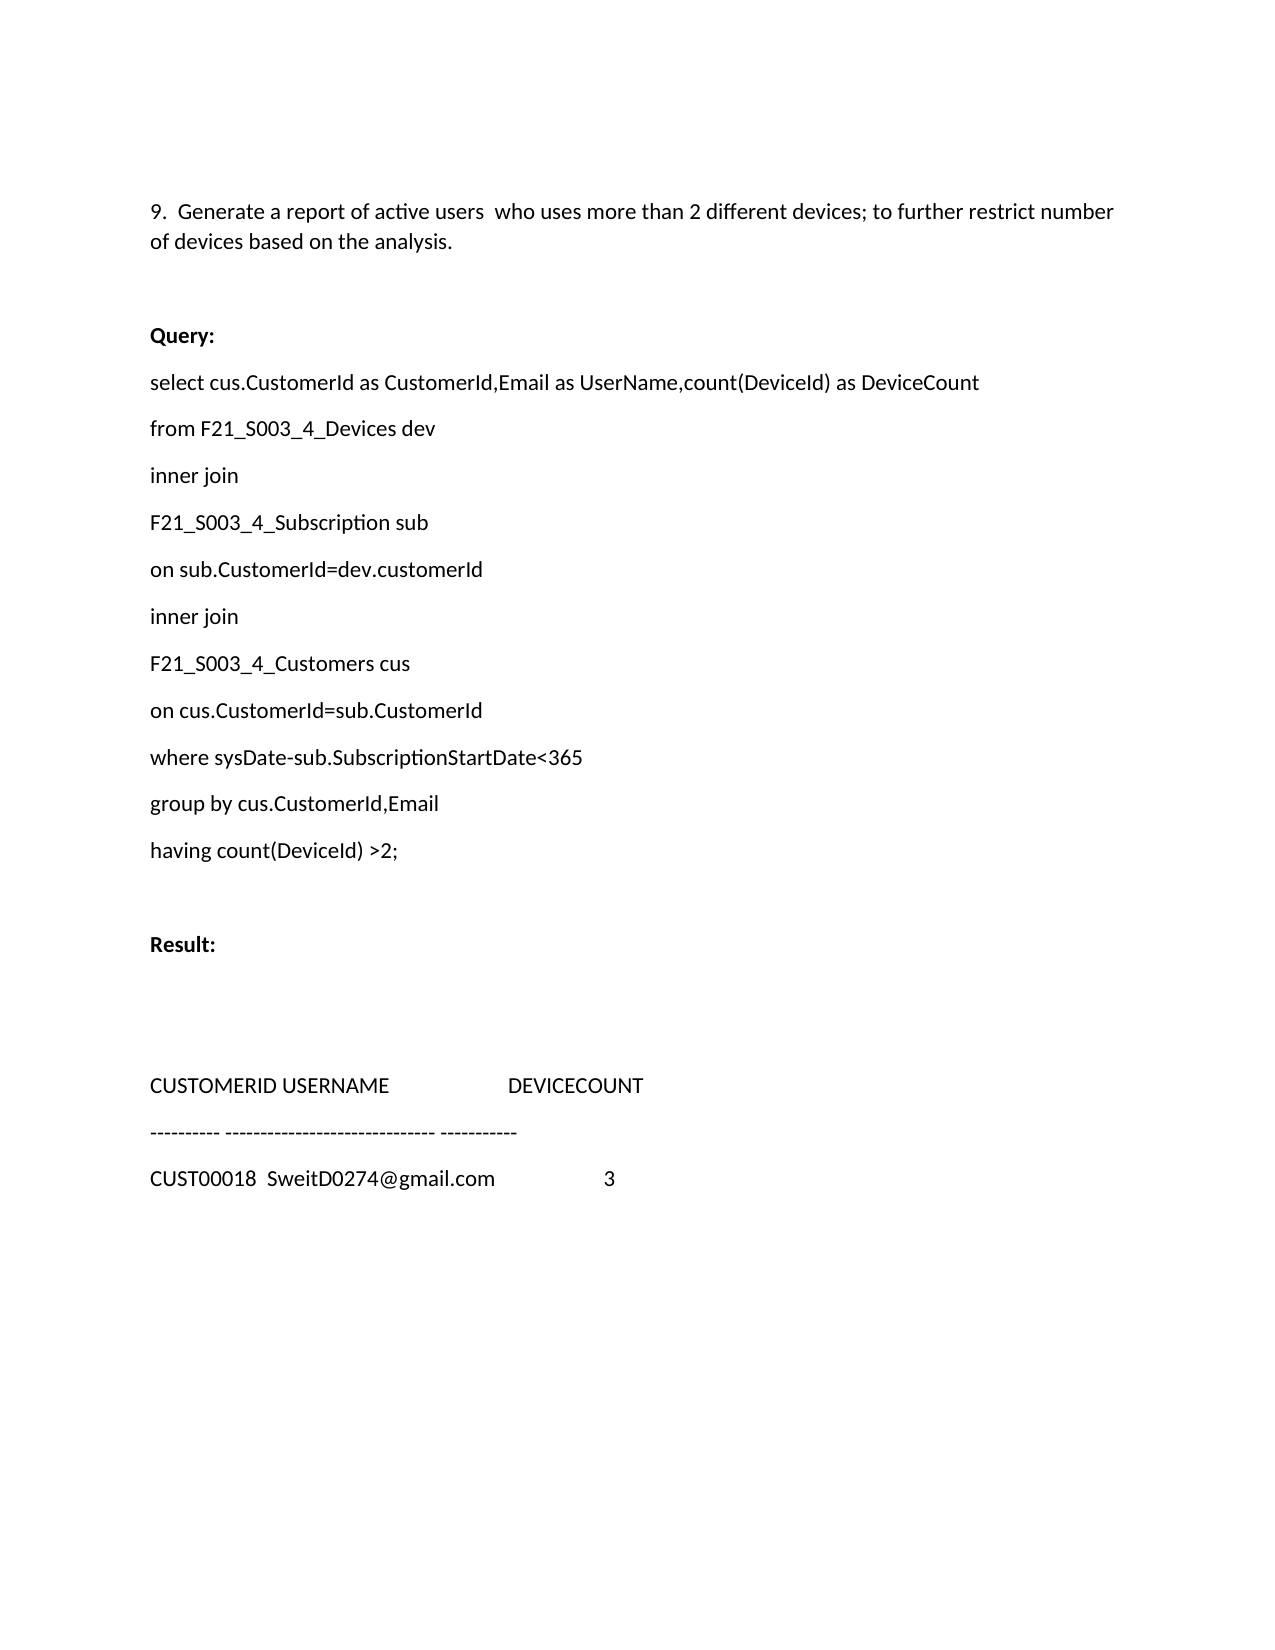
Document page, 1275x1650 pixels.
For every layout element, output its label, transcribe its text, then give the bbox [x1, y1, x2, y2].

text F21_S003_4_Subscription sub [150, 508, 1125, 536]
text inner join [150, 602, 1125, 630]
text F21_S003_4_Customers cus [150, 649, 1125, 677]
text on sub.CustomerId=dev.customerId [150, 555, 1125, 583]
text CUST00018 SweitD0274@gmail.com 3 [150, 1164, 1125, 1193]
text select cus.CustomerId as CustomerId,Email as UserName,count(DeviceId) as DeviceCount [150, 368, 1125, 396]
text 9. Generate a report of active users who uses more than 2 different devices; to further restrict number of devices based on the analysis. [150, 197, 1125, 255]
text Result: [150, 930, 1125, 958]
text ---------- ------------------------------ ----------- [150, 1118, 1125, 1146]
text where sysDate-sub.SubscriptionStartDate<365 [150, 743, 1125, 771]
text from F21_S003_4_Devices dev [150, 414, 1125, 443]
text inner join [150, 461, 1125, 489]
text group by cus.CustomerId,Email [150, 789, 1125, 818]
text having count(DeviceId) >2; [150, 836, 1125, 864]
text CUSTOMERID USERNAME DEVICECOUNT [150, 1071, 1125, 1099]
text on cus.CustomerId=sub.CustomerId [150, 696, 1125, 724]
text Query: [150, 321, 1125, 349]
